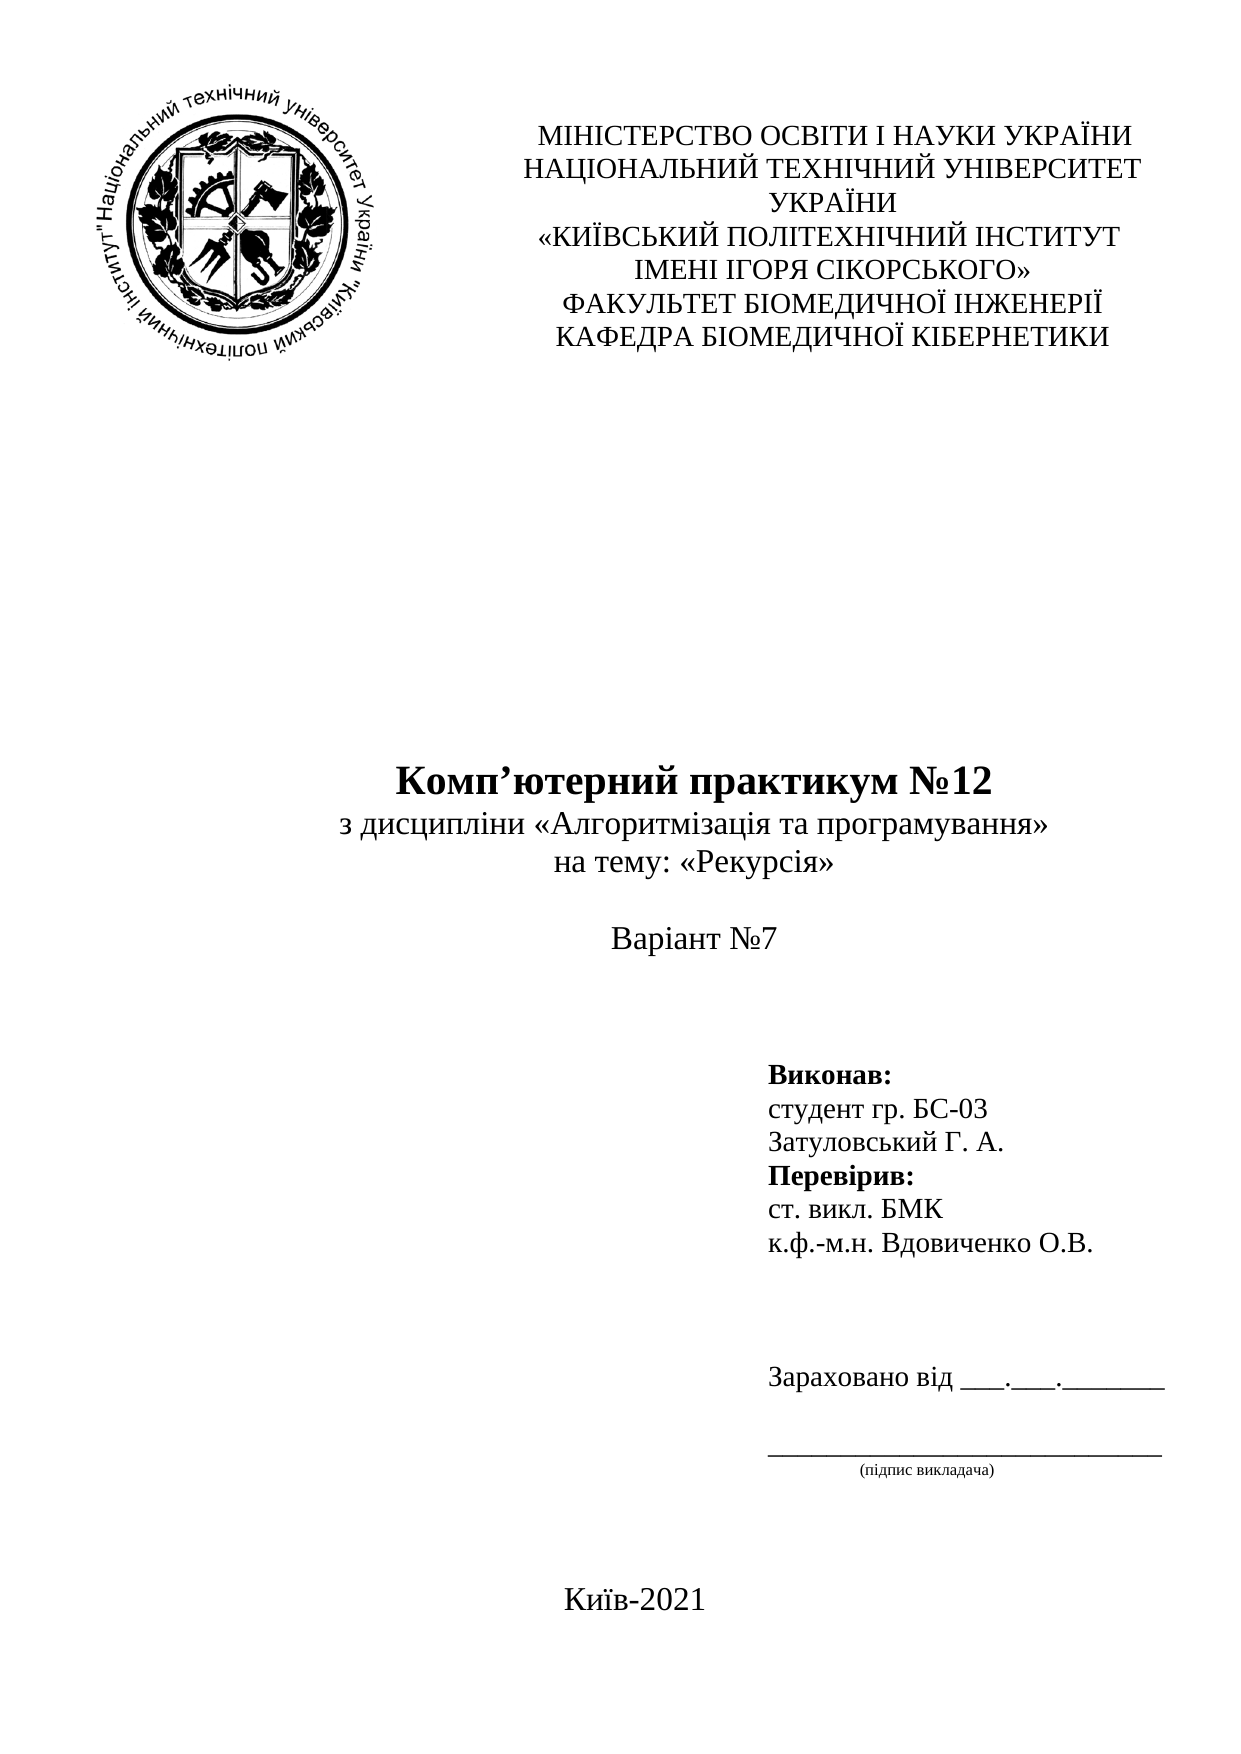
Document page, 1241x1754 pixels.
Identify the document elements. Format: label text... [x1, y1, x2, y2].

text Зараховано від ___.___._______ [768, 1359, 1196, 1393]
text Затуловський Г. А. [768, 1124, 1152, 1158]
text Варіант №7 [236, 918, 1152, 957]
text Комп’ютерний практикум №12 [236, 755, 1152, 803]
text ___________________________ [768, 1426, 1196, 1460]
text ст. викл. БМК [768, 1191, 1152, 1225]
text (підпис викладача) [768, 1460, 1196, 1479]
text к.ф.-м.н. Вдовиченко О.В. [768, 1225, 1152, 1258]
text студент гр. БС-03 [768, 1091, 1152, 1124]
text на тему: «Рекурсія» [236, 842, 1152, 880]
text Перевірив: [768, 1158, 1152, 1191]
picture [92, 79, 377, 364]
text КАФЕДРА БІОМЕДИЧНОЇ КІБЕРНЕТИКИ [377, 319, 1152, 353]
text Київ-2021 [118, 1579, 1152, 1618]
text «КИЇВСЬКИЙ ПОЛІТЕХНІЧНИЙ ІНСТИТУТ ІМЕНІ ІГОРЯ СІКОРСЬКОГО» [377, 219, 1152, 286]
text НАЦІОНАЛЬНИЙ ТЕХНІЧНИЙ УНІВЕРСИТЕТ УКРАЇНИ [377, 152, 1152, 219]
text з дисципліни «Алгоритмізація та програмування» [236, 803, 1152, 842]
text ФАКУЛЬТЕТ БІОМЕДИЧНОЇ ІНЖЕНЕРІЇ [377, 286, 1152, 319]
text Виконав: [768, 1057, 1152, 1091]
text МІНІСТЕРСТВО ОСВІТИ I НАУКИ УКРАЇНИ [377, 118, 1152, 152]
